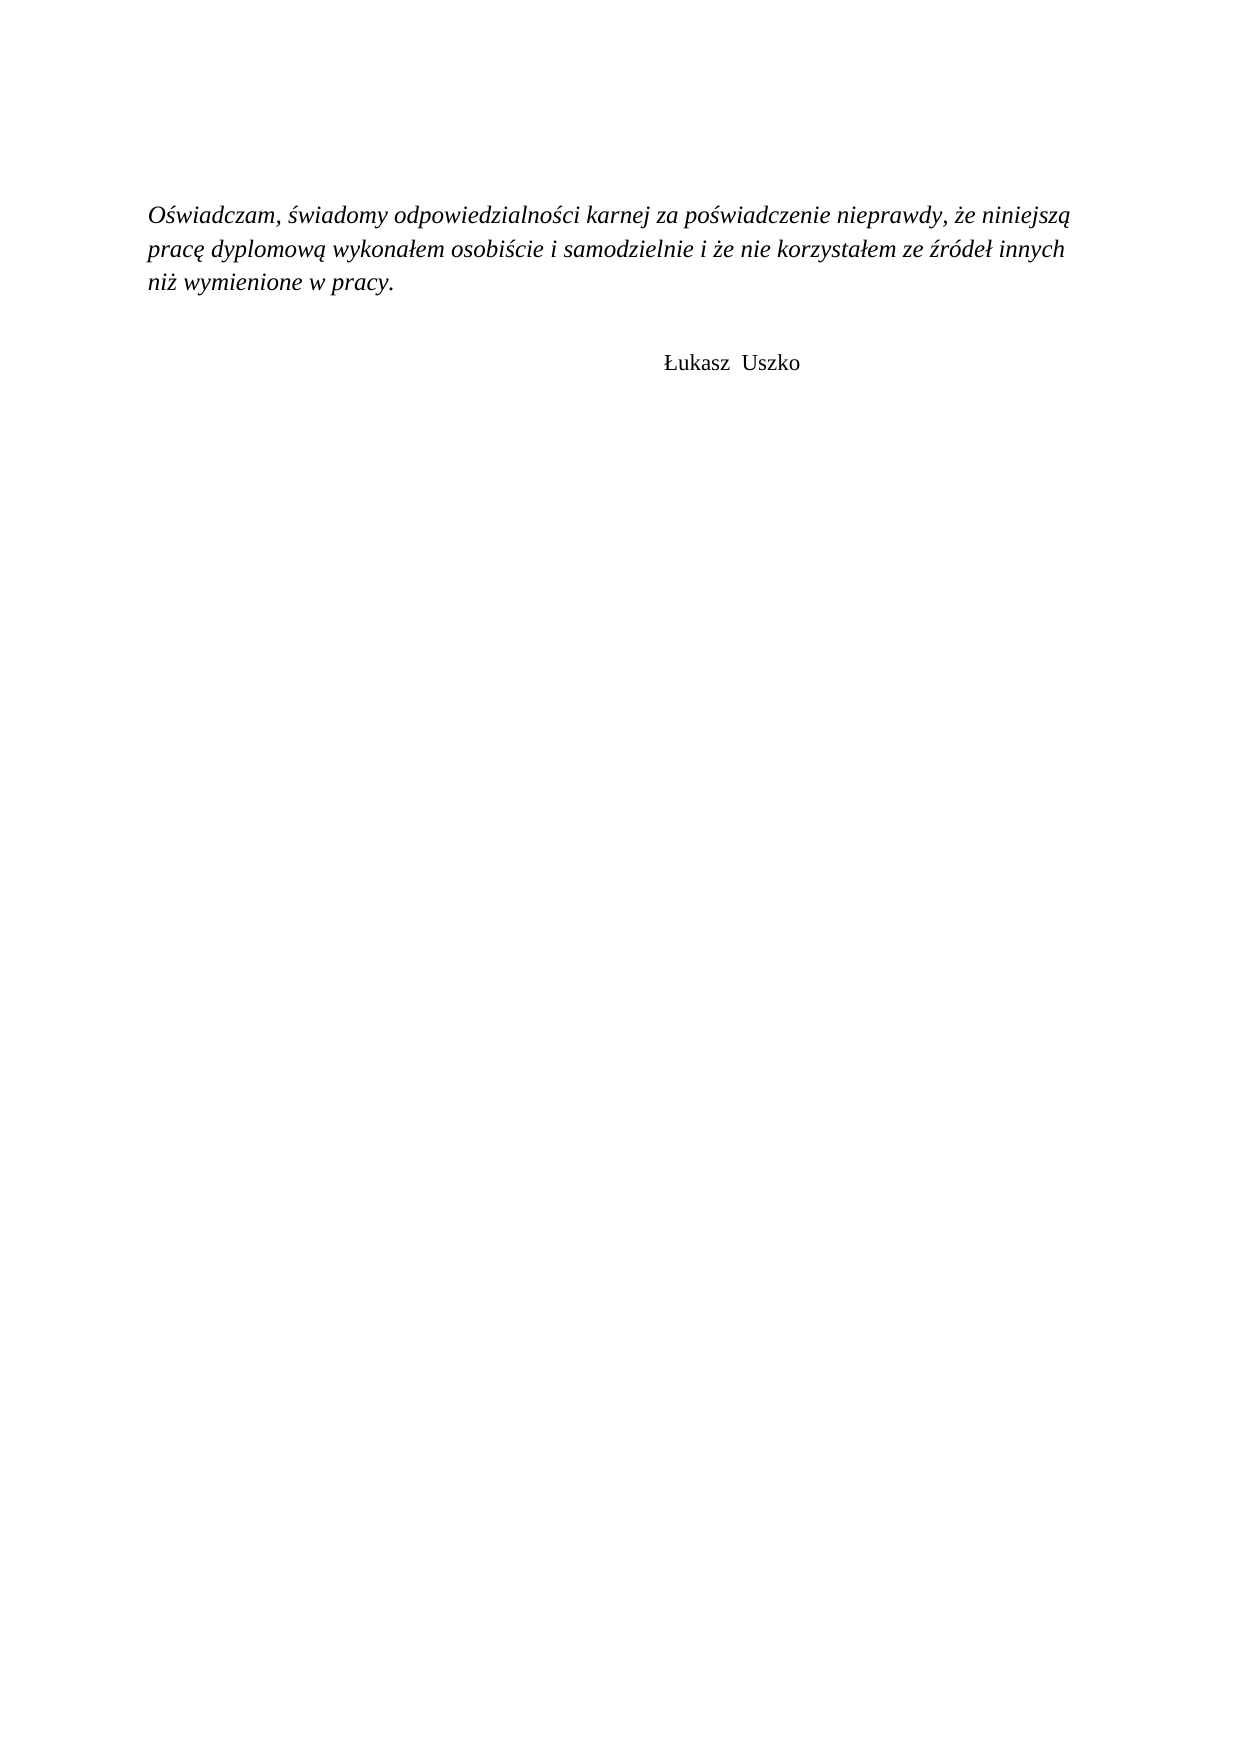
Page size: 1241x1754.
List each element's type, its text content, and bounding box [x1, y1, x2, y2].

text Oświadczam, świadomy odpowiedzialności karnej za poświadczenie nieprawdy, że niniejszą pracę dyplomową wykonałem osobiście i samodzielnie i że nie korzystałem ze źródeł innych niż wymienione w pracy. [148, 201, 1093, 295]
text Łukasz Uszko [148, 348, 1093, 375]
